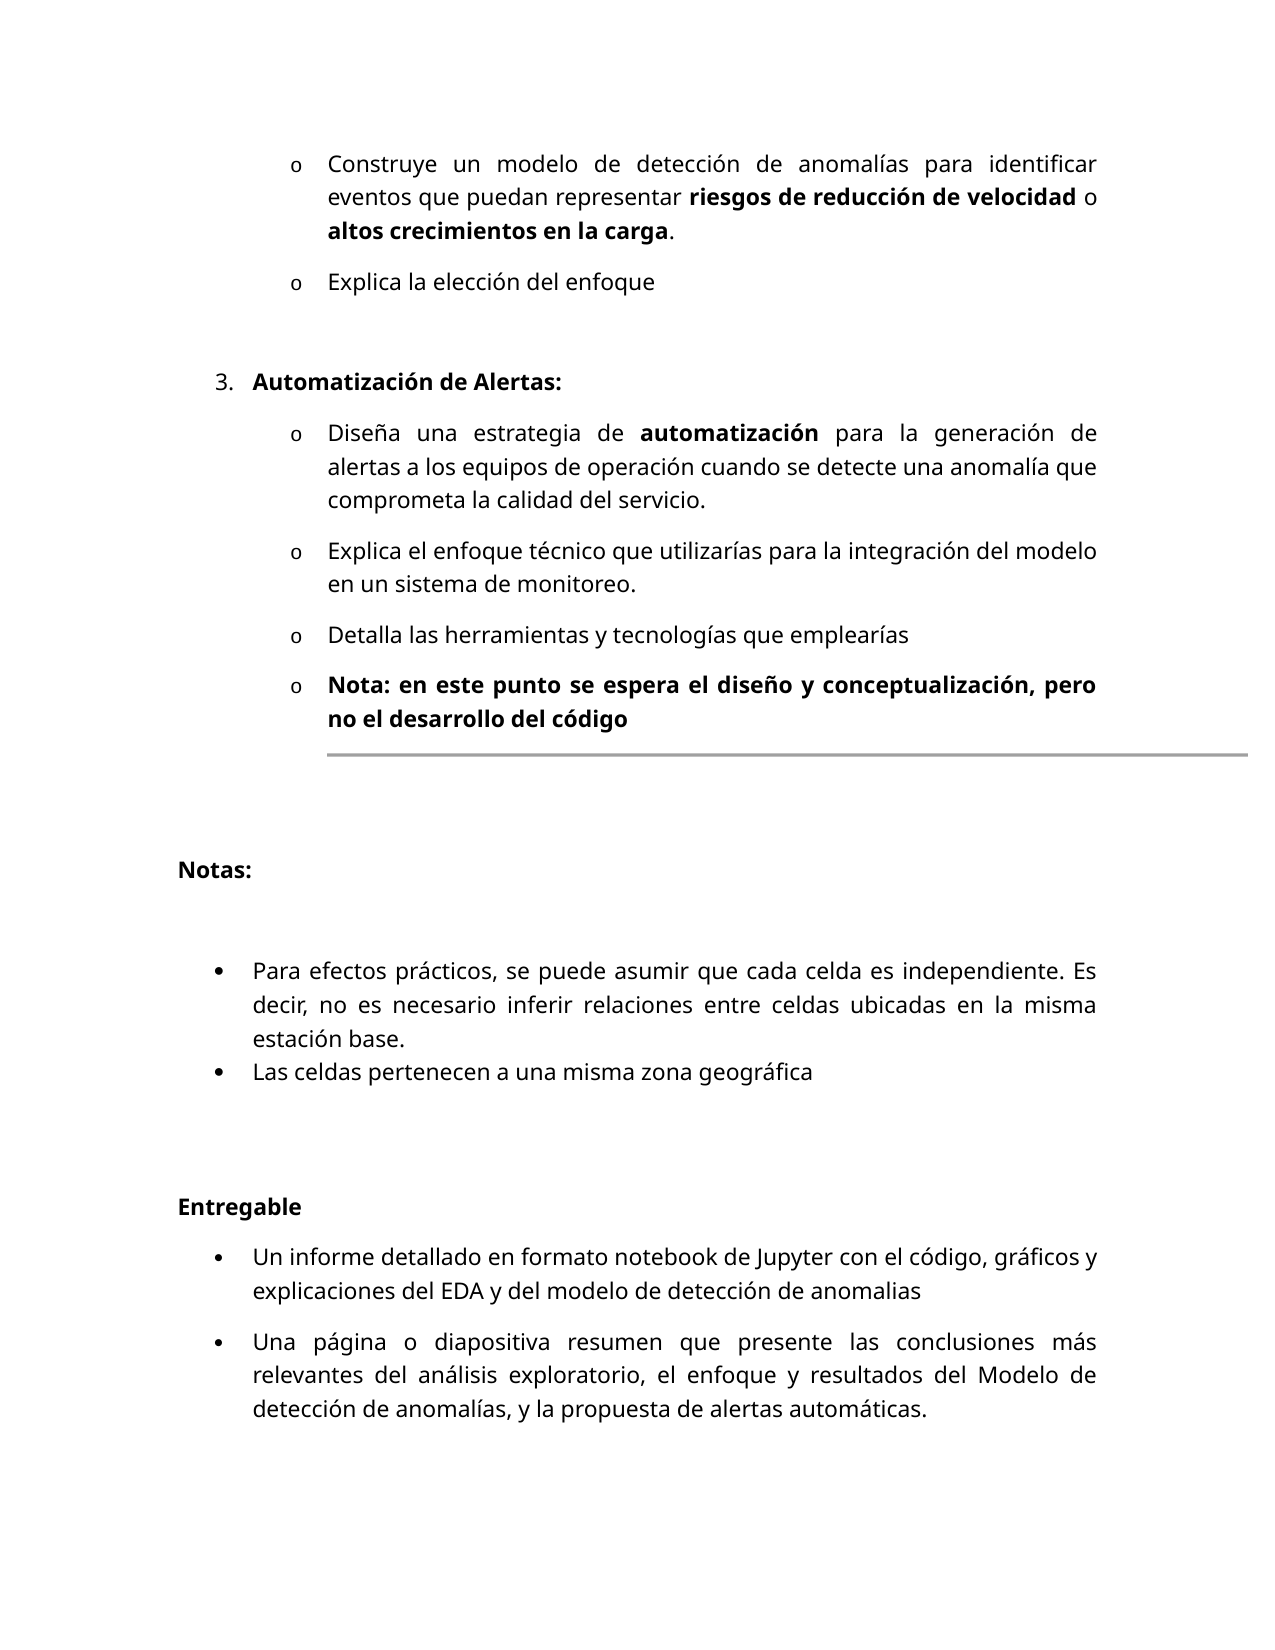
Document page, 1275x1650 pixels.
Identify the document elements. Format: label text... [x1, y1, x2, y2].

list Nota: en este punto se espera el diseño y conceptualización, pero no el desarrollo del código [290, 669, 1098, 734]
list Explica el enfoque técnico que utilizarías para la integración del modelo en un sistema de monitoreo. [290, 535, 1098, 600]
list Las celdas pertenecen a una misma zona geográfica [215, 1056, 1098, 1088]
list Un informe detallado en formato notebook de Jupyter con el código, gráficos y explicaciones del EDA y del modelo de detección de anomalias [215, 1241, 1098, 1306]
list Construye un modelo de detección de anomalías para identificar eventos que puedan representar riesgos de reducción de velocidad o altos crecimientos en la carga. [290, 148, 1098, 246]
list Para efectos prácticos, se puede asumir que cada celda es independiente. Es decir, no es necesario inferir relaciones entre celdas ubicadas en la misma estación base. [215, 955, 1098, 1054]
text Entregable [177, 1191, 1098, 1222]
list Automatización de Alertas: [215, 366, 1098, 398]
list Explica la elección del enfoque [290, 266, 1098, 297]
list Detalla las herramientas y tecnologías que emplearías [290, 619, 1098, 650]
list Una página o diapositiva resumen que presente las conclusiones más relevantes del análisis exploratorio, el enfoque y resultados del Modelo de detección de anomalías, y la propuesta de alertas automáticas. [215, 1326, 1098, 1424]
list Diseña una estrategia de automatización para la generación de alertas a los equipos de operación cuando se detecte una anomalía que comprometa la calidad del servicio. [290, 417, 1098, 516]
text Notas: [177, 854, 1098, 886]
